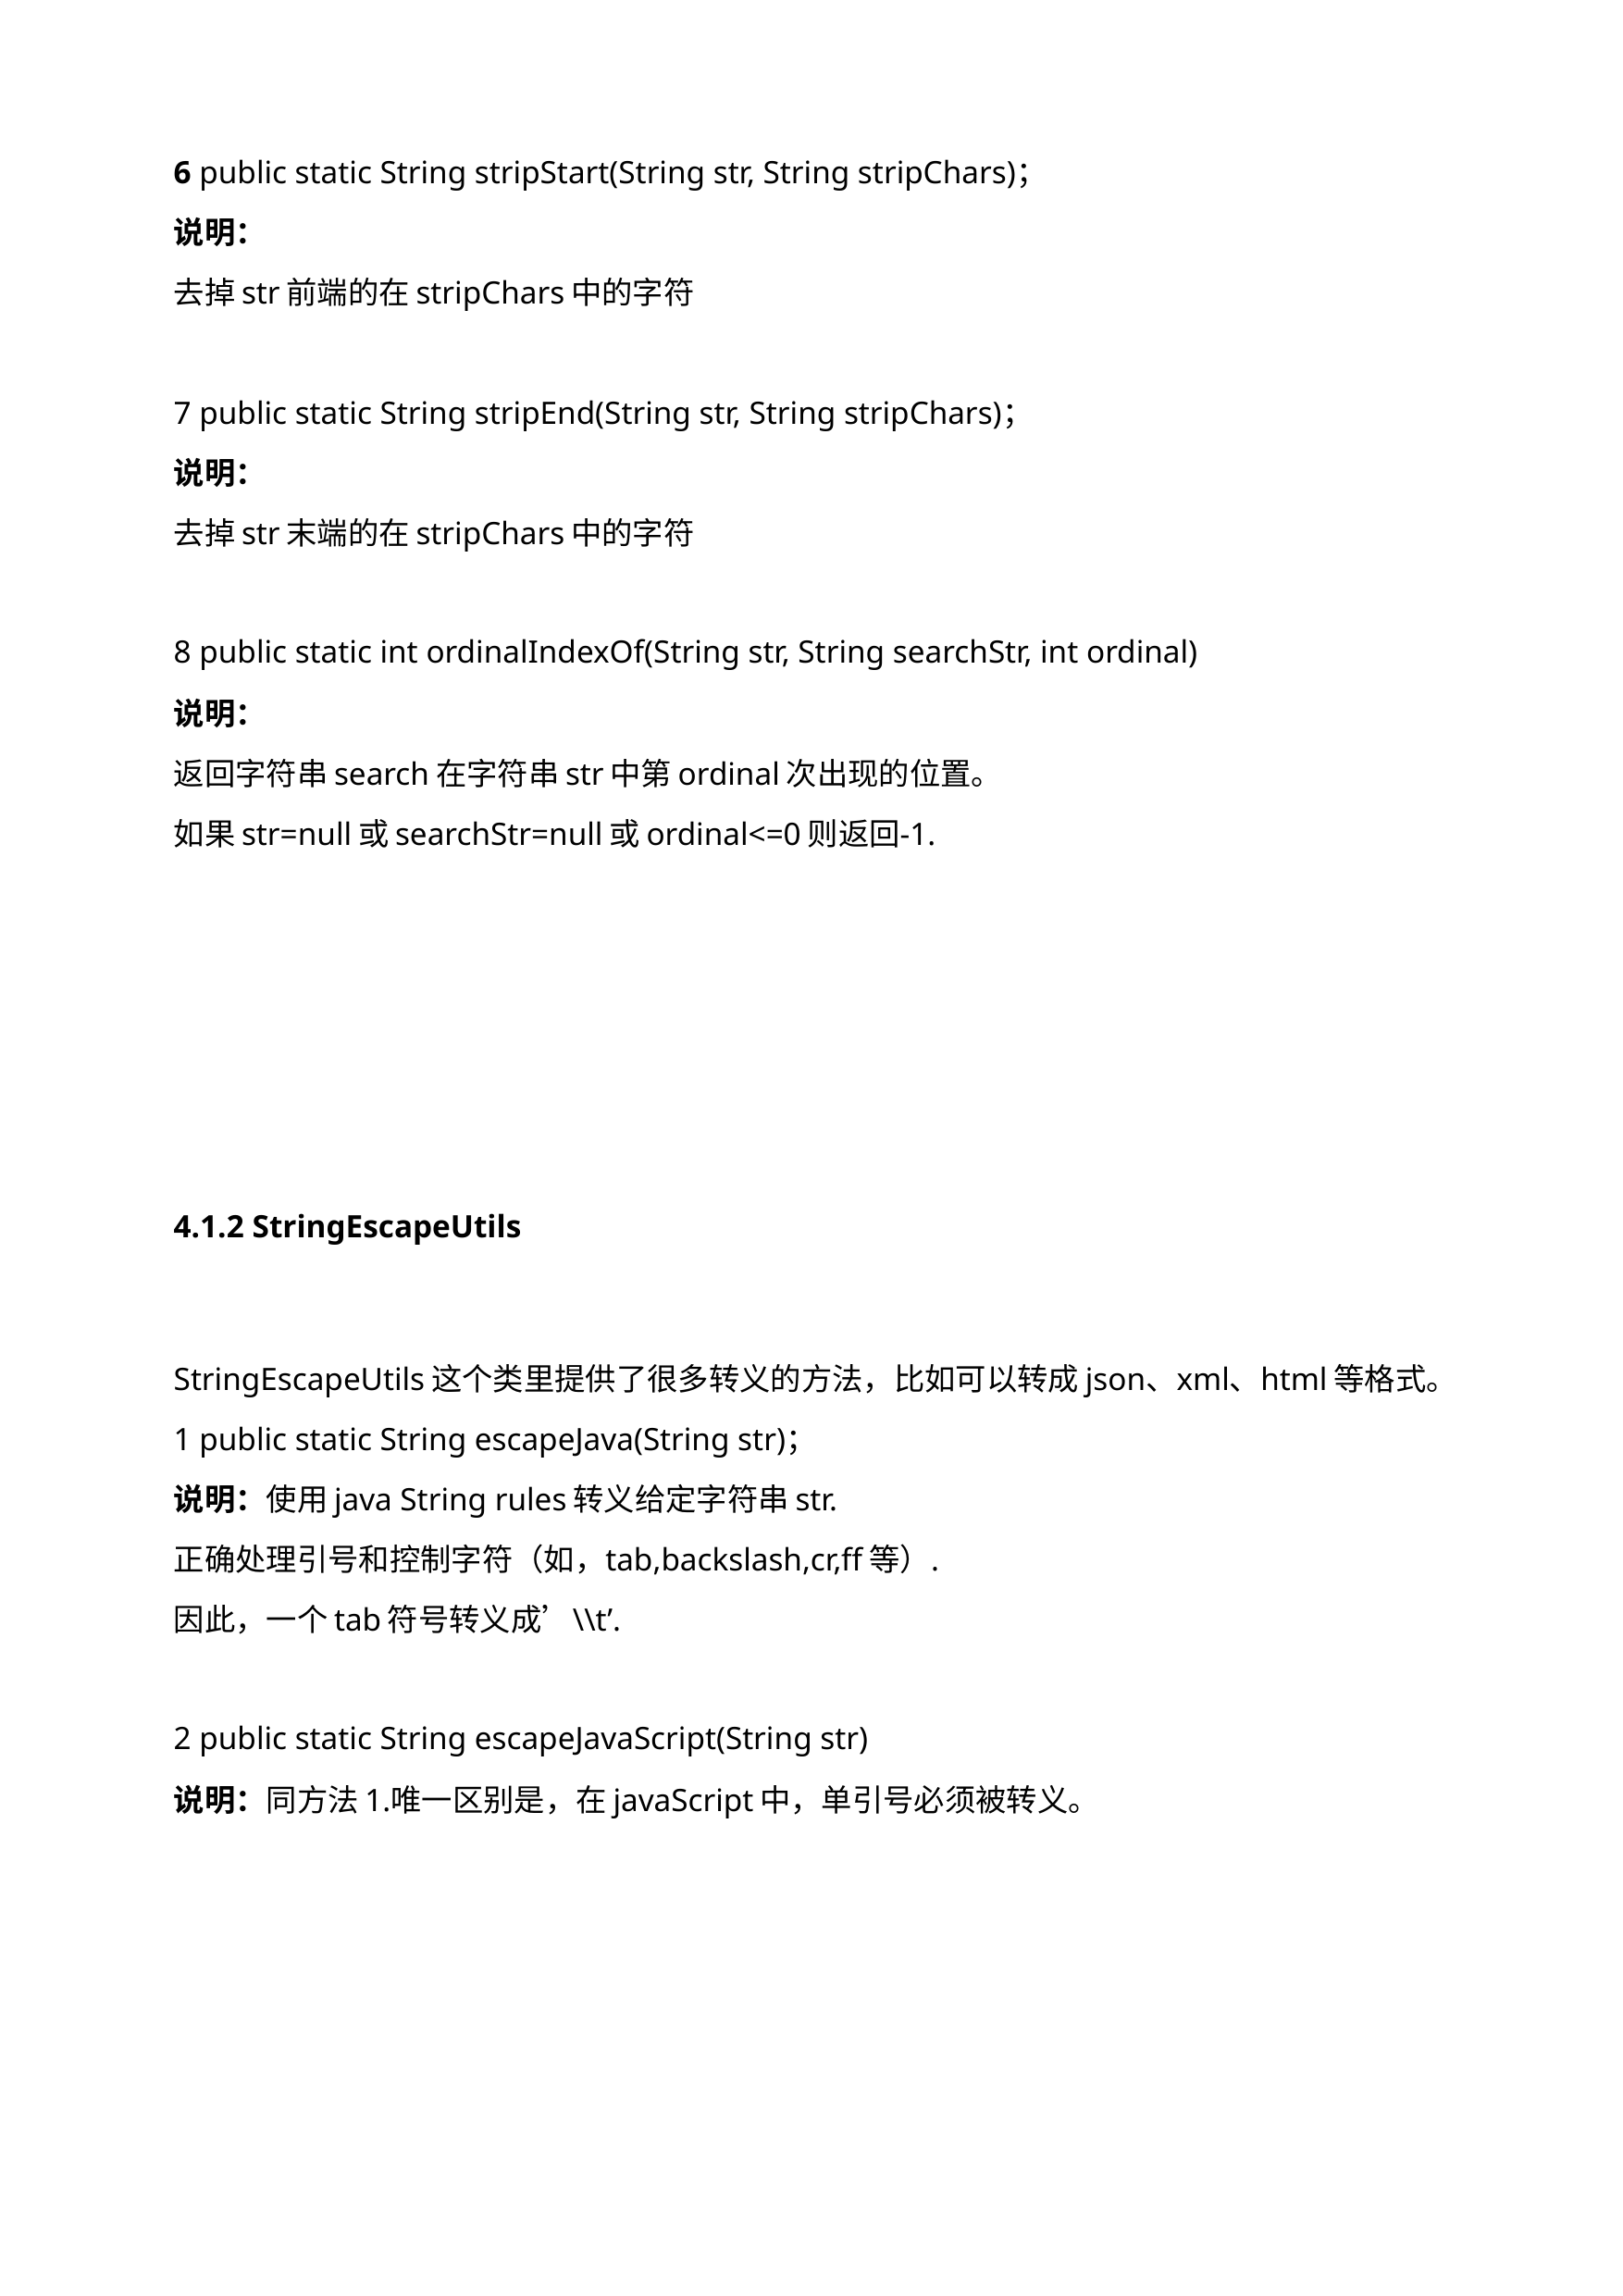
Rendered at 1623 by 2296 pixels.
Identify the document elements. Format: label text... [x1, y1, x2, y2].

text 去掉str末端的在stripChars中的字符 [173, 501, 1528, 561]
subtitle 4.1.2 StringEscapeUtils [173, 1196, 1528, 1256]
text 说明： [173, 681, 1528, 741]
text 7 public static String stripEnd(String str, String stripChars)； [173, 380, 1528, 441]
text 1 public static String escapeJava(String str)； [173, 1407, 1528, 1467]
text 因此，一个tab符号转义成’\\t’. [173, 1587, 1528, 1647]
text 如果str=null或searchStr=null或ordinal<=0则返回-1. [173, 801, 1528, 862]
text 8 public static int ordinalIndexOf(String str, String searchStr, int ordinal) [173, 621, 1528, 681]
text 去掉str前端的在stripChars中的字符 [173, 260, 1528, 320]
text 说明：同方法1.唯一区别是，在javaScript中，单引号必须被转义。 [173, 1768, 1528, 1828]
text 6 public static String stripStart(String str, String stripChars)； [173, 140, 1528, 200]
text 说明： [173, 200, 1528, 260]
text 说明： [173, 441, 1528, 501]
text StringEscapeUtils这个类里提供了很多转义的方法，比如可以转成json、xml、html等格式。 [173, 1347, 1528, 1407]
text 说明：使用java String rules转义给定字符串str. [173, 1467, 1528, 1527]
text 正确处理引号和控制字符（如，tab,backslash,cr,ff等）. [173, 1527, 1528, 1587]
text 2 public static String escapeJavaScript(String str) [173, 1707, 1528, 1768]
text 返回字符串search在字符串str中第ordinal次出现的位置。 [173, 741, 1528, 801]
